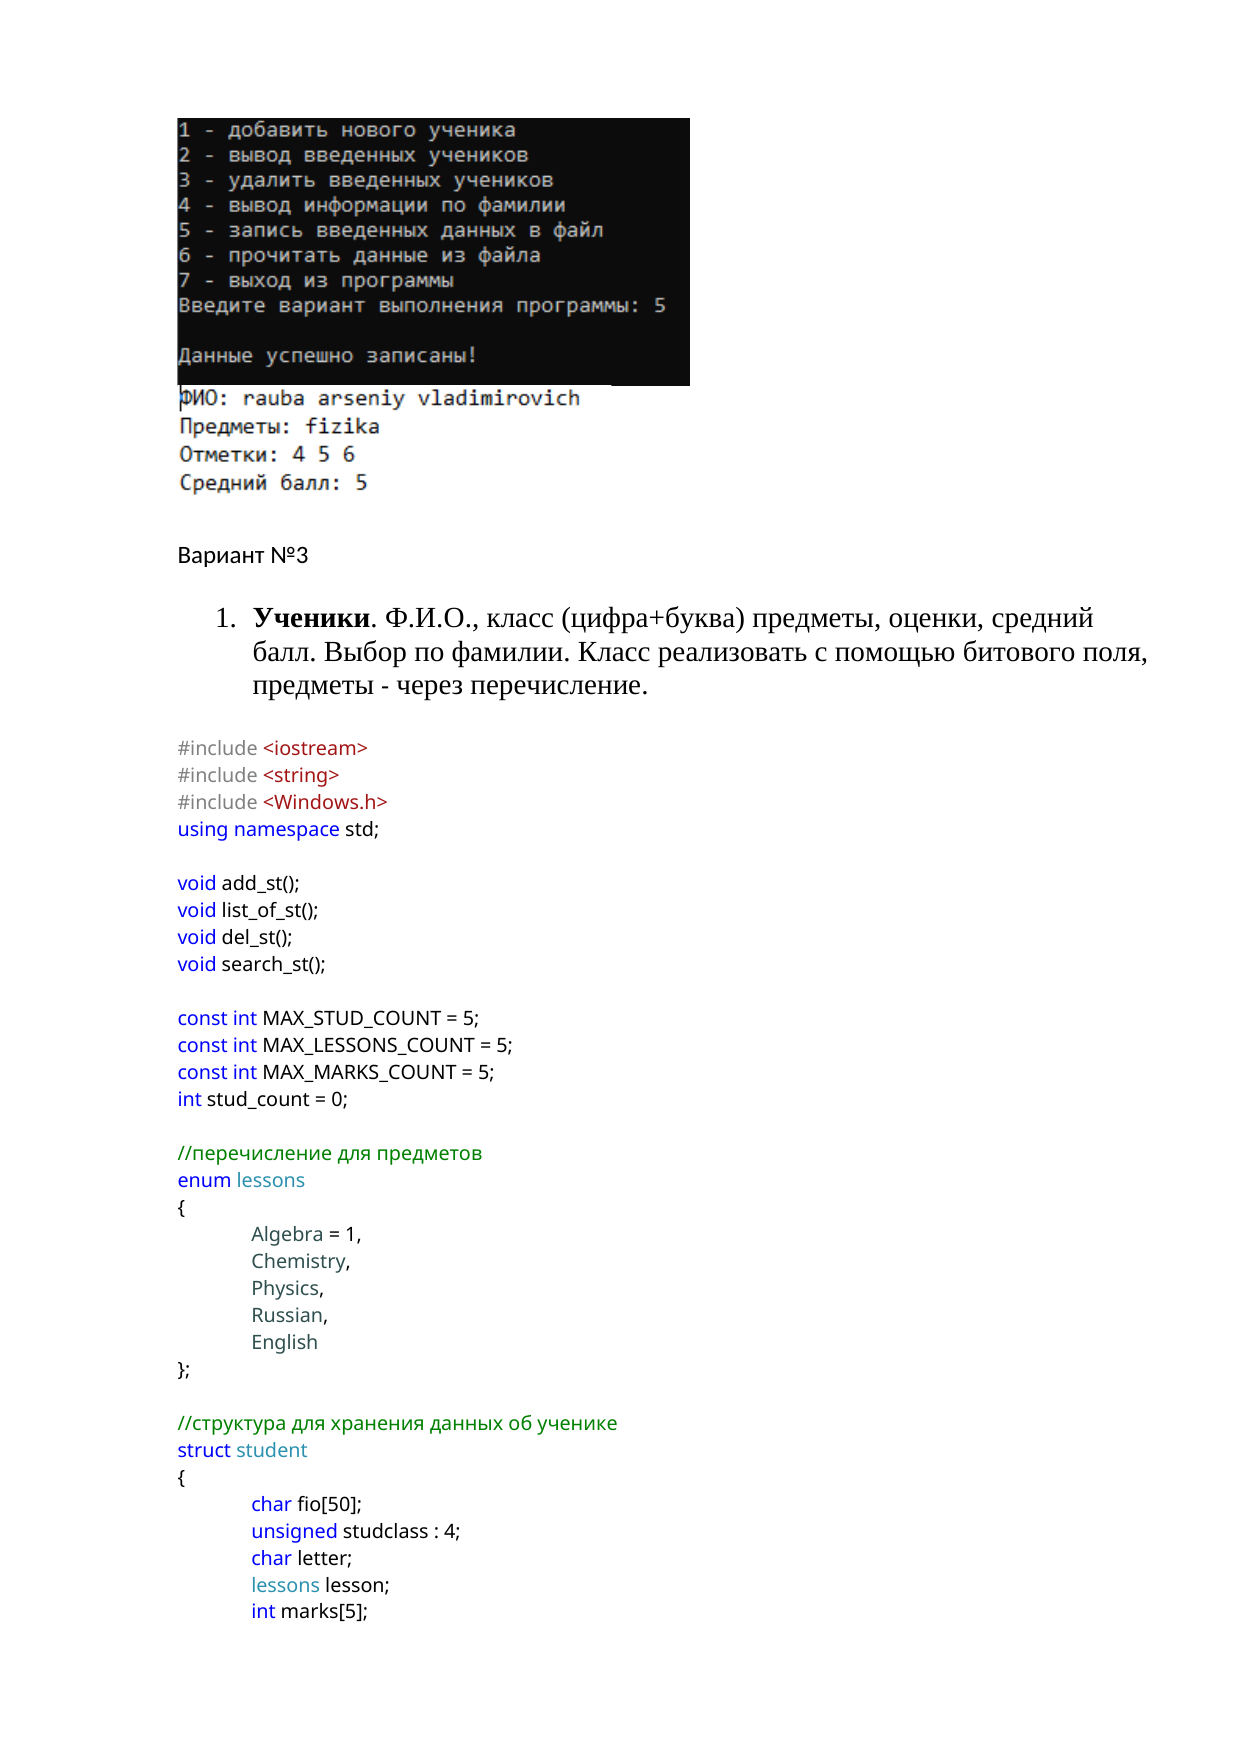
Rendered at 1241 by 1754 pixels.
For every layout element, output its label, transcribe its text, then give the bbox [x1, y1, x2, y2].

text Russian, [177, 1301, 1152, 1328]
text enum lessons [177, 1166, 1152, 1193]
text int marks[5]; [177, 1598, 1152, 1625]
text const int MAX_LESSONS_COUNT = 5; [177, 1031, 1152, 1058]
text }; [177, 1355, 1152, 1382]
text using namespace std; [177, 815, 1152, 842]
text lessons lesson; [177, 1571, 1152, 1598]
text unsigned studclass : 4; [177, 1517, 1152, 1544]
text #include <string> [177, 761, 1152, 788]
text const int MAX_STUD_COUNT = 5; [177, 1004, 1152, 1031]
text Вариант №3 [177, 539, 1152, 570]
text struct student [177, 1436, 1152, 1463]
text #include <Windows.h> [177, 788, 1152, 815]
text #include <iostream> [177, 734, 1152, 761]
text void list_of_st(); [177, 896, 1152, 923]
text char fio[50]; [177, 1490, 1152, 1517]
text English [177, 1328, 1152, 1355]
text char letter; [177, 1544, 1152, 1571]
text void add_st(); [177, 869, 1152, 896]
text int stud_count = 0; [177, 1085, 1152, 1112]
text { [177, 1463, 1152, 1490]
text //перечисление для предметов [177, 1139, 1152, 1166]
text //структура для хранения данных об ученике [177, 1409, 1152, 1436]
list Ученики. Ф.И.О., класс (цифра+буква) предметы, оценки, средний балл. Выбор по фамилии. Класс реализовать с помощью битового поля, предметы через перечисление. [215, 600, 1152, 701]
text Algebra = 1, [177, 1220, 1152, 1247]
text { [177, 1193, 1152, 1220]
picture [177, 118, 690, 509]
text Chemistry, [177, 1247, 1152, 1274]
text void search_st(); [177, 950, 1152, 977]
text const int MAX_MARKS_COUNT = 5; [177, 1058, 1152, 1085]
text void del_st(); [177, 923, 1152, 950]
text Physics, [177, 1274, 1152, 1301]
